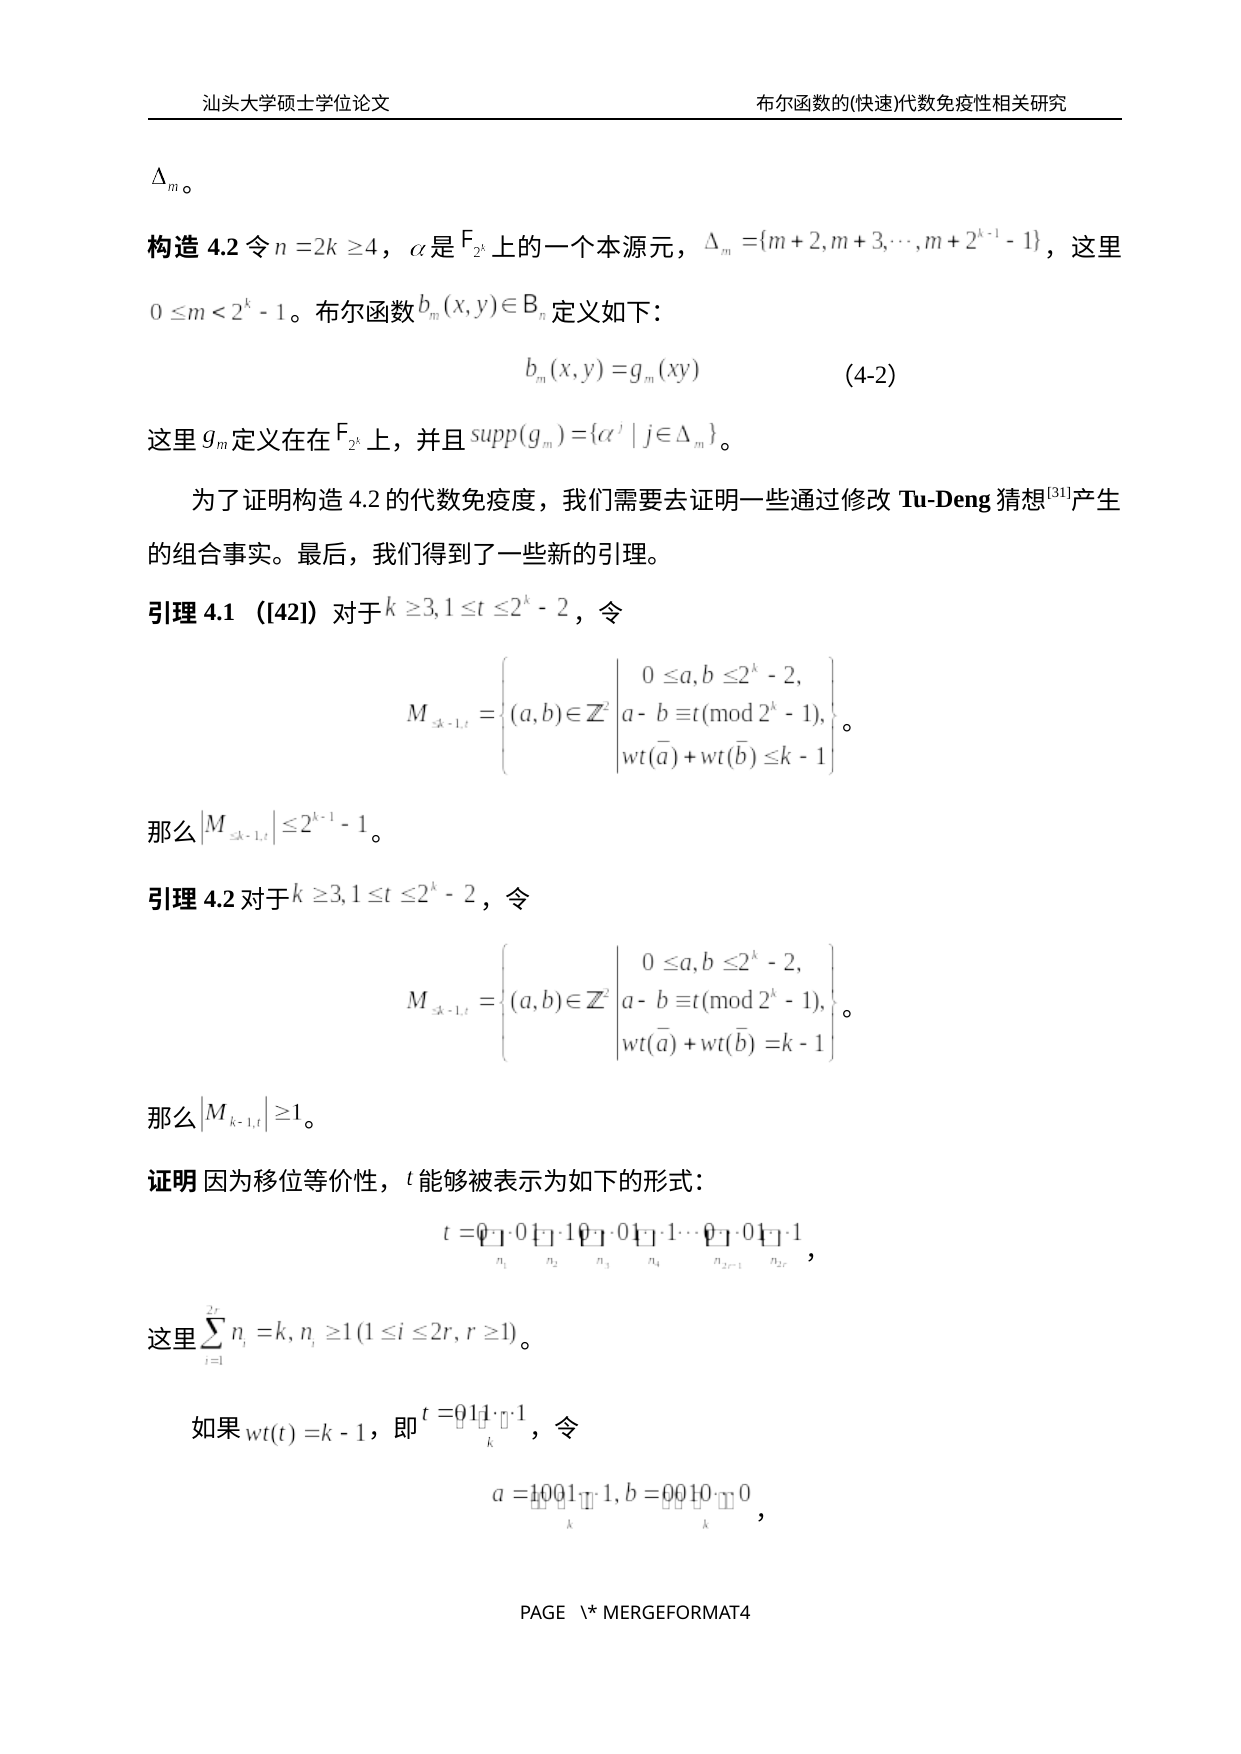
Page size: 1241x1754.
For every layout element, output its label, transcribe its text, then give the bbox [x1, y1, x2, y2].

text 。 [148, 939, 1122, 1072]
text 如果，即，令 [148, 1395, 1122, 1459]
text 引理 4.1 （[42]）对于，令 [148, 589, 1122, 635]
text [148, 159, 1122, 204]
text 这里定义在在上，并且。 [148, 415, 1122, 462]
text 那么。 [148, 1091, 1122, 1143]
text ， [148, 1216, 1122, 1281]
text （4-2） [148, 351, 1122, 397]
text 引理 4.2对于，令 [148, 875, 1122, 921]
text 为了证明构造4.2的代数免疫度，我们需要去证明一些通过修改Tu-Deng猜想[31]产生的组合事实。最后，我们得到了一些新的引理。 [148, 480, 1122, 571]
text 那么。 [148, 804, 1122, 857]
text 证明 因为移位等价性，能够被表示为如下的形式： [148, 1162, 1122, 1198]
text ， [148, 1477, 1122, 1541]
text 。 [148, 653, 1122, 786]
text 这里。 [148, 1299, 1122, 1377]
text 构造 4.2令，是上的一个本源元，，这里。布尔函数定义如下： [148, 222, 1122, 333]
